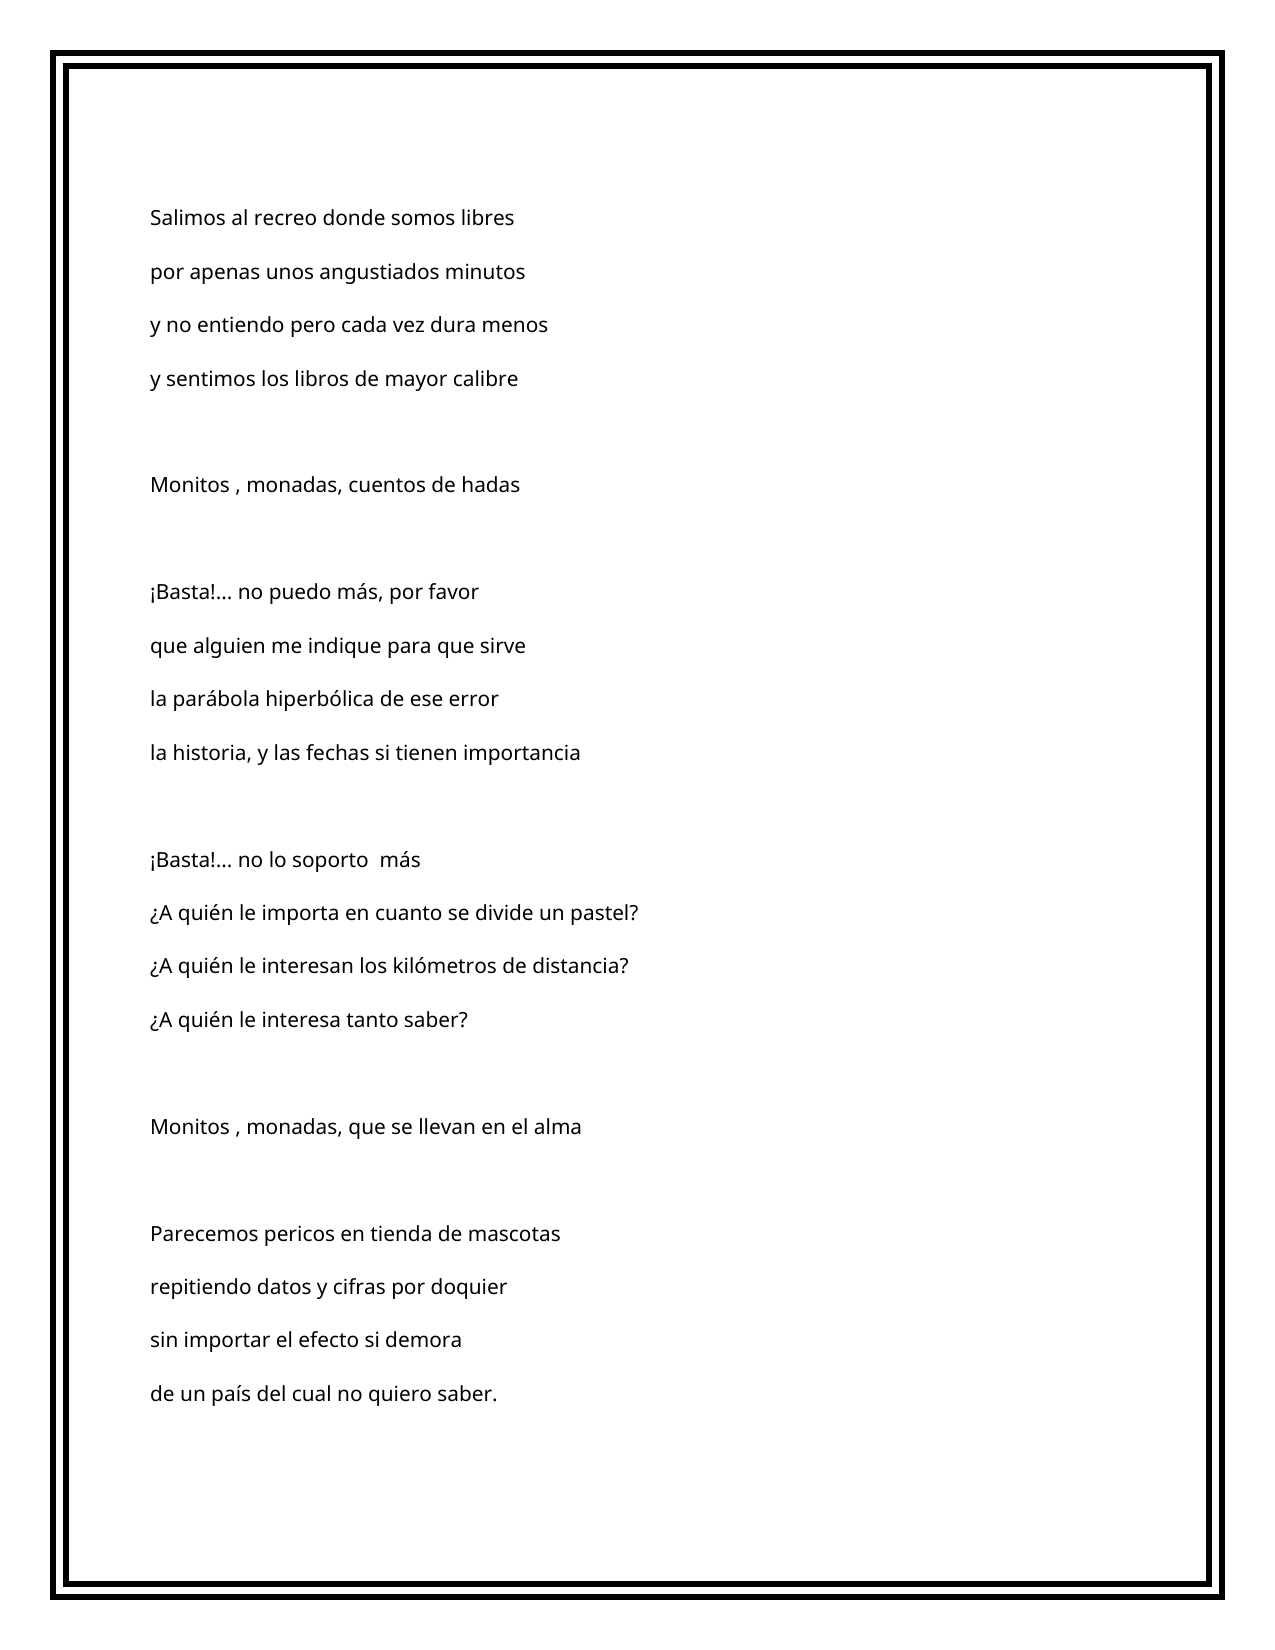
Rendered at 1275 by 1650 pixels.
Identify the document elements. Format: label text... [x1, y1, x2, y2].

text por apenas unos angustiados minutos [150, 257, 1125, 285]
text ¿A quién le importa en cuanto se divide un pastel? [150, 898, 1125, 927]
text ¡Basta!... no lo soporto más [150, 845, 1125, 873]
text Monitos , monadas, que se llevan en el alma [150, 1112, 1125, 1140]
text ¿A quién le interesan los kilómetros de distancia? [150, 952, 1125, 980]
text y sentimos los libros de mayor calibre [150, 364, 1125, 392]
text Parecemos pericos en tienda de mascotas [150, 1219, 1125, 1247]
text de un país del cual no quiero saber. [150, 1379, 1125, 1407]
text la parábola hiperbólica de ese error [150, 684, 1125, 713]
text la historia, y las fechas si tienen importancia [150, 738, 1125, 766]
text ¿A quién le interesa tanto saber? [150, 1005, 1125, 1033]
text que alguien me indique para que sirve [150, 631, 1125, 659]
text Monitos , monadas, cuentos de hadas [150, 471, 1125, 499]
text y no entiendo pero cada vez dura menos [150, 310, 1125, 339]
text Salimos al recreo donde somos libres [150, 203, 1125, 232]
text repitiendo datos y cifras por doquier [150, 1272, 1125, 1301]
text ¡Basta!... no puedo más, por favor [150, 577, 1125, 606]
text sin importar el efecto si demora [150, 1326, 1125, 1354]
